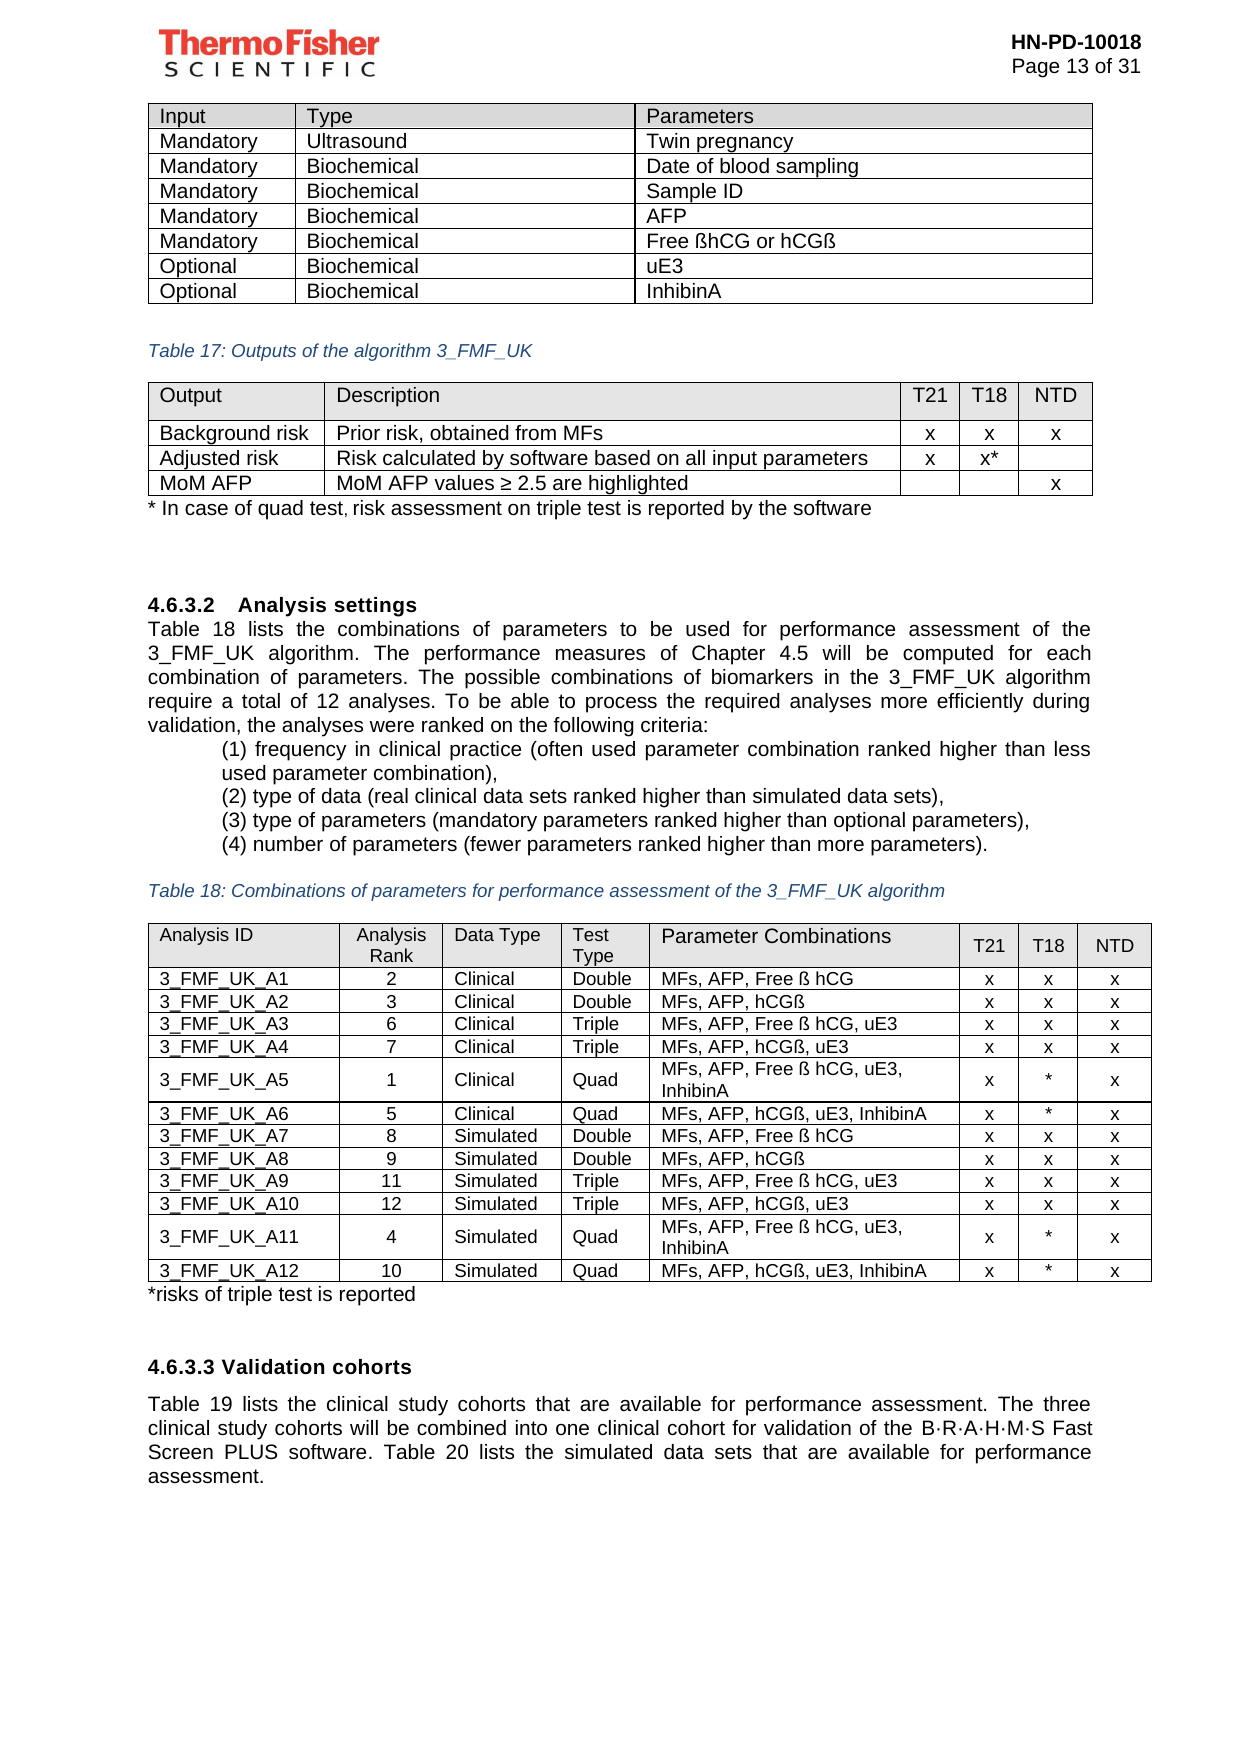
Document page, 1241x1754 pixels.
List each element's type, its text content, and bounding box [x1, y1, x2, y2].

table_cell 12 [340, 1193, 442, 1214]
table_cell Background risk [149, 421, 324, 445]
table_cell AFP [636, 204, 1092, 227]
table_cell x [960, 1170, 1018, 1192]
table_cell 3_FMF_UK_A12 [149, 1260, 339, 1281]
table_cell x [901, 446, 959, 470]
table_cell 7 [340, 1036, 442, 1057]
table_cell 3_FMF_UK_A8 [149, 1148, 339, 1169]
table_cell MFs, AFP, Free ß hCG, uE3 [650, 1170, 959, 1192]
table_cell x [1078, 1058, 1151, 1101]
table_cell Double [562, 1148, 649, 1169]
table_header Analysis Rank [340, 924, 442, 967]
table_cell x [960, 421, 1018, 445]
table_cell [960, 471, 1018, 495]
table_cell Simulated [443, 1170, 561, 1192]
table_cell x [1019, 421, 1092, 445]
table_cell MFs, AFP, Free ß hCG, uE3, InhibinA [650, 1058, 959, 1101]
table_cell Biochemical [296, 204, 634, 227]
table_header T21 [901, 383, 959, 420]
table_cell Clinical [443, 1058, 561, 1101]
table_cell 2 [340, 968, 442, 989]
table_cell x [1078, 1013, 1151, 1034]
table_cell Clinical [443, 1036, 561, 1057]
table_cell x [960, 968, 1018, 989]
table_cell 10 [340, 1260, 442, 1281]
table_cell Biochemical [296, 279, 634, 302]
table_cell x [1019, 1013, 1077, 1034]
table_cell MFs, AFP, hCGß [650, 990, 959, 1012]
table_cell x [1078, 1215, 1151, 1258]
table_cell Biochemical [296, 229, 634, 252]
table_cell 3_FMF_UK_A9 [149, 1170, 339, 1192]
table_cell Double [562, 968, 649, 989]
table_cell Simulated [443, 1215, 561, 1258]
table_cell x [960, 990, 1018, 1012]
table_cell x [960, 1125, 1018, 1147]
table_cell uE3 [636, 254, 1092, 277]
table_cell x [1078, 968, 1151, 989]
table_cell x [960, 1058, 1018, 1101]
table_cell 5 [340, 1103, 442, 1124]
table_cell x [960, 1260, 1018, 1281]
table_cell 3_FMF_UK_A11 [149, 1215, 339, 1258]
text *risks of triple test is reported [148, 1282, 1093, 1306]
table_cell Quad [562, 1260, 649, 1281]
table_cell * [1019, 1260, 1077, 1281]
table_cell MoM AFP [149, 471, 324, 495]
table_cell x [1019, 1170, 1077, 1192]
table_cell MFs, AFP, hCGß [650, 1148, 959, 1169]
table_header Data Type [443, 924, 561, 967]
table_cell 6 [340, 1013, 442, 1034]
table_cell Free ßhCG or hCGß [636, 229, 1092, 252]
table_cell Triple [562, 1036, 649, 1057]
text (4) number of parameters (fewer parameters ranked higher than more parameters). [148, 832, 1093, 856]
table_cell Simulated [443, 1148, 561, 1169]
table_header NTD [1078, 924, 1151, 967]
table_cell Date of blood sampling [636, 154, 1092, 177]
table_cell x [1078, 1193, 1151, 1214]
table_cell x [960, 1193, 1018, 1214]
table_cell x [1019, 1036, 1077, 1057]
table_cell Simulated [443, 1125, 561, 1147]
table_cell Risk calculated by software based on all input parameters [325, 446, 900, 470]
table_header NTD [1019, 383, 1092, 420]
table_cell * [1019, 1058, 1077, 1101]
table_cell Quad [562, 1058, 649, 1101]
picture [158, 29, 380, 77]
table_cell x [1078, 1036, 1151, 1057]
table_cell 3_FMF_UK_A6 [149, 1103, 339, 1124]
table_header Analysis ID [149, 924, 339, 967]
table_cell x [960, 1148, 1018, 1169]
table_cell x [960, 1215, 1018, 1258]
table_cell x [1078, 1170, 1151, 1192]
table_cell x [960, 1013, 1018, 1034]
table_cell Biochemical [296, 254, 634, 277]
table_cell x [1078, 990, 1151, 1012]
table_cell x [1019, 1125, 1077, 1147]
table_cell x [1019, 1193, 1077, 1214]
table_cell x [1078, 1260, 1151, 1281]
table_cell MFs, AFP, Free ß hCG, uE3 [650, 1013, 959, 1034]
text (3) type of parameters (mandatory parameters ranked higher than optional parameters), [148, 808, 1093, 832]
table_cell Double [562, 1125, 649, 1147]
table_cell x* [960, 446, 1018, 470]
table_cell Triple [562, 1170, 649, 1192]
text (1) frequency in clinical practice (often used parameter combination ranked higher than less used parameter combination), [221, 736, 1093, 784]
subtitle Analysis settings [148, 593, 1093, 617]
table_cell [1019, 446, 1092, 470]
table_cell Adjusted risk [149, 446, 324, 470]
table_cell Clinical [443, 1103, 561, 1124]
table_cell InhibinA [636, 279, 1092, 302]
table_cell 11 [340, 1170, 442, 1192]
table_cell MFs, AFP, hCGß, uE3, InhibinA [650, 1260, 959, 1281]
text * In case of quad test, risk assessment on triple test is reported by the software [148, 496, 1093, 520]
table_cell MFs, AFP, hCGß, uE3 [650, 1036, 959, 1057]
table_cell 3_FMF_UK_A1 [149, 968, 339, 989]
table_cell Mandatory [149, 154, 295, 177]
subtitle Validation cohorts [148, 1355, 1093, 1379]
table_cell 9 [340, 1148, 442, 1169]
table_cell Mandatory [149, 204, 295, 227]
table_cell 3_FMF_UK_A10 [149, 1193, 339, 1214]
table_cell Simulated [443, 1193, 561, 1214]
table_cell MoM AFP values ≥ 2.5 are highlighted [325, 471, 900, 495]
table_cell Quad [562, 1215, 649, 1258]
table_cell x [1019, 1148, 1077, 1169]
text Table 19 lists the clinical study cohorts that are available for performance assessment. The three clinical study cohorts will be combined into one clinical cohort for validation of the B·R·A·H·M·S Fast Screen PLUS software. Table 20 lists the simulated data sets that are available for performance assessment. [148, 1392, 1093, 1487]
table_cell [901, 471, 959, 495]
table_cell 3_FMF_UK_A4 [149, 1036, 339, 1057]
table_header Description [325, 383, 900, 420]
table_cell * [1019, 1215, 1077, 1258]
table_cell Quad [562, 1103, 649, 1124]
table_cell Biochemical [296, 179, 634, 202]
table_cell Optional [149, 279, 295, 302]
table_header Output [149, 383, 324, 420]
table_cell x [960, 1036, 1018, 1057]
table_header Test Type [562, 924, 649, 967]
table_cell x [901, 421, 959, 445]
table_header T18 [1019, 924, 1077, 967]
table_header T18 [960, 383, 1018, 420]
table_cell x [1078, 1125, 1151, 1147]
table_cell x [960, 1103, 1018, 1124]
table_cell Optional [149, 254, 295, 277]
table_header Type [296, 104, 634, 127]
text Table 17: Outputs of the algorithm 3_FMF_UK [148, 340, 1093, 361]
table_header Parameters [636, 104, 1092, 127]
table_cell MFs, AFP, hCGß, uE3, InhibinA [650, 1103, 959, 1124]
table_cell Mandatory [149, 179, 295, 202]
table_cell Biochemical [296, 154, 634, 177]
table_cell * [1019, 1103, 1077, 1124]
table_cell 1 [340, 1058, 442, 1101]
table_cell Triple [562, 1013, 649, 1034]
table_cell Clinical [443, 968, 561, 989]
table_cell MFs, AFP, hCGß, uE3 [650, 1193, 959, 1214]
table_cell MFs, AFP, Free ß hCG [650, 968, 959, 989]
table_cell Mandatory [149, 229, 295, 252]
table_cell 3_FMF_UK_A7 [149, 1125, 339, 1147]
table_cell 4 [340, 1215, 442, 1258]
table_cell Prior risk, obtained from MFs [325, 421, 900, 445]
table_cell 3_FMF_UK_A2 [149, 990, 339, 1012]
table_cell x [1078, 1103, 1151, 1124]
text (2) type of data (real clinical data sets ranked higher than simulated data sets), [148, 784, 1093, 808]
table_cell Triple [562, 1193, 649, 1214]
table_cell x [1078, 1148, 1151, 1169]
table_cell 3_FMF_UK_A3 [149, 1013, 339, 1034]
table_cell Simulated [443, 1260, 561, 1281]
table_cell Clinical [443, 1013, 561, 1034]
table_cell Mandatory [149, 129, 295, 152]
text Table 18 lists the combinations of parameters to be used for performance assessment of the 3_FMF_UK algorithm. The performance measures of Chapter 4.5 will be computed for each combination of parameters. The possible combinations of biomarkers in the 3_FMF_UK algorithm require a total of 12 analyses. To be able to process the required analyses more efficiently during validation, the analyses were ranked on the following criteria: [148, 617, 1093, 736]
table_cell MFs, AFP, Free ß hCG, uE3, InhibinA [650, 1215, 959, 1258]
table_header T21 [960, 924, 1018, 967]
table_cell Ultrasound [296, 129, 634, 152]
table_header Input [149, 104, 295, 127]
text Table 18: Combinations of parameters for performance assessment of the 3_FMF_UK algorithm [148, 880, 1093, 902]
table_cell MFs, AFP, Free ß hCG [650, 1125, 959, 1147]
table_cell Sample ID [636, 179, 1092, 202]
table_header Parameter Combinations [650, 924, 959, 967]
table_cell 8 [340, 1125, 442, 1147]
table_cell x [1019, 471, 1092, 495]
table_cell Twin pregnancy [636, 129, 1092, 152]
table_cell 3 [340, 990, 442, 1012]
table_cell x [1019, 968, 1077, 989]
table_cell 3_FMF_UK_A5 [149, 1058, 339, 1101]
table_cell Clinical [443, 990, 561, 1012]
table_cell x [1019, 990, 1077, 1012]
table_cell Double [562, 990, 649, 1012]
